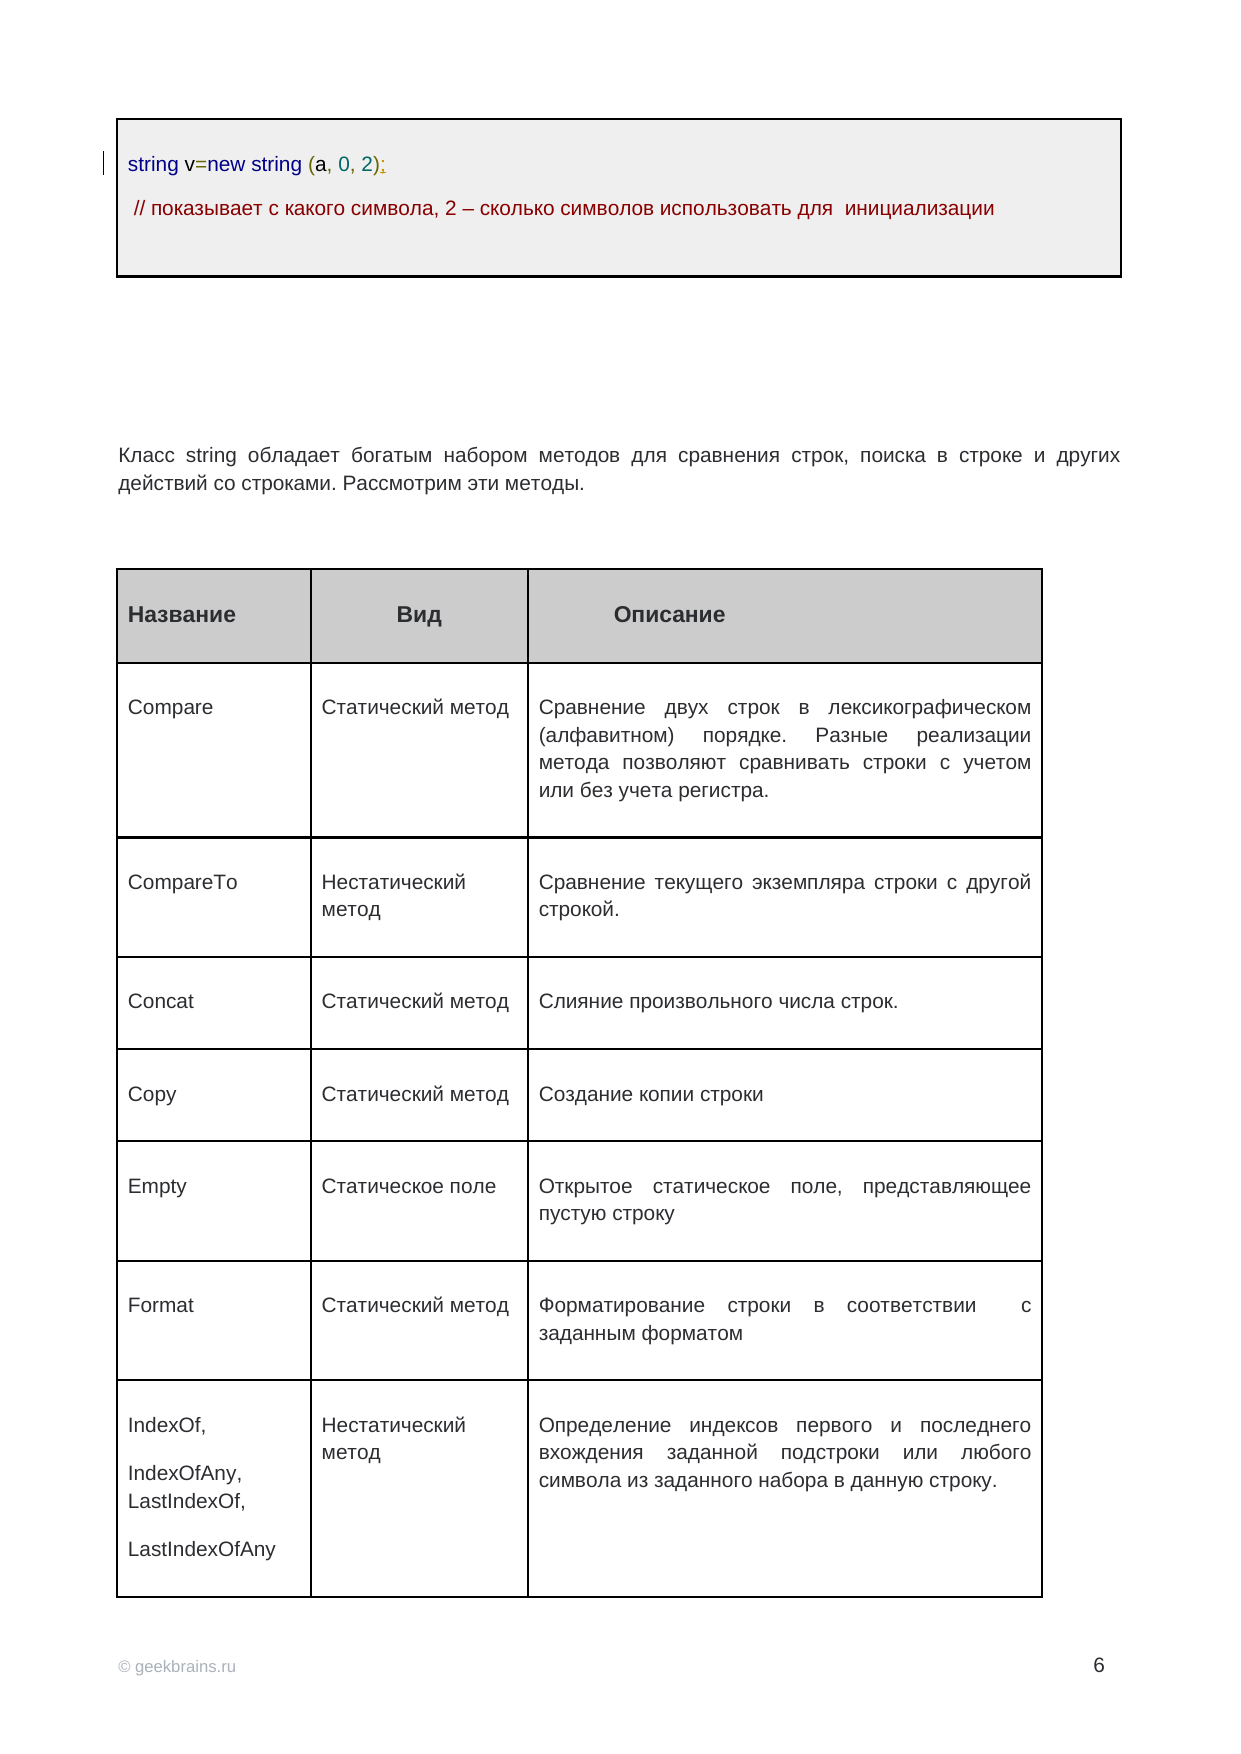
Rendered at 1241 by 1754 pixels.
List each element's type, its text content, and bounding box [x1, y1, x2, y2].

table_cell Format [118, 1262, 310, 1379]
table_cell Статический метод [312, 1050, 527, 1140]
table_cell Определение индексов первого и последнего вхождения заданной подстроки или любого символа из заданного набора в данную строку. [529, 1381, 1041, 1596]
table_cell Статическое поле [312, 1142, 527, 1260]
table_cell Сравнение текущего экземпляра строки с другой строкой. [529, 839, 1041, 956]
table_cell Слияние произвольного числа строк. [529, 958, 1041, 1048]
table_cell Сравнение двух строк в лексикографическом (алфавитном) порядке. Разные реализации метода позволяют сравнивать строки с учетом или без учета регистра. [529, 664, 1041, 836]
table_cell Concat [118, 958, 310, 1048]
table_cell IndexOf, IndexOfAny, LastIndexOf, LastIndexOfAny [118, 1381, 310, 1596]
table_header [118, 120, 1120, 275]
table_header Вид [312, 570, 527, 662]
text Класс string обладает богатым набором методов для сравнения строк, поиска в строке и других действий со строками. Рассмотрим эти методы. [118, 443, 1122, 495]
table_cell Copy [118, 1050, 310, 1140]
table_header Название [118, 570, 310, 662]
table_cell Форматирование строки в соответствии с заданным форматом [529, 1262, 1041, 1379]
table_cell Compare [118, 664, 310, 836]
table_cell Empty [118, 1142, 310, 1260]
table_cell Создание копии строки [529, 1050, 1041, 1140]
table_cell CompareTo [118, 839, 310, 956]
table_cell Статический метод [312, 664, 527, 836]
table_cell Статический метод [312, 958, 527, 1048]
table_cell Нестатический метод [312, 1381, 527, 1596]
table_cell Нестатический метод [312, 839, 527, 956]
table_cell Открытое статическое поле, представляющее пустую строку [529, 1142, 1041, 1260]
table_header Описание [529, 570, 1041, 662]
table_cell Статический метод [312, 1262, 527, 1379]
